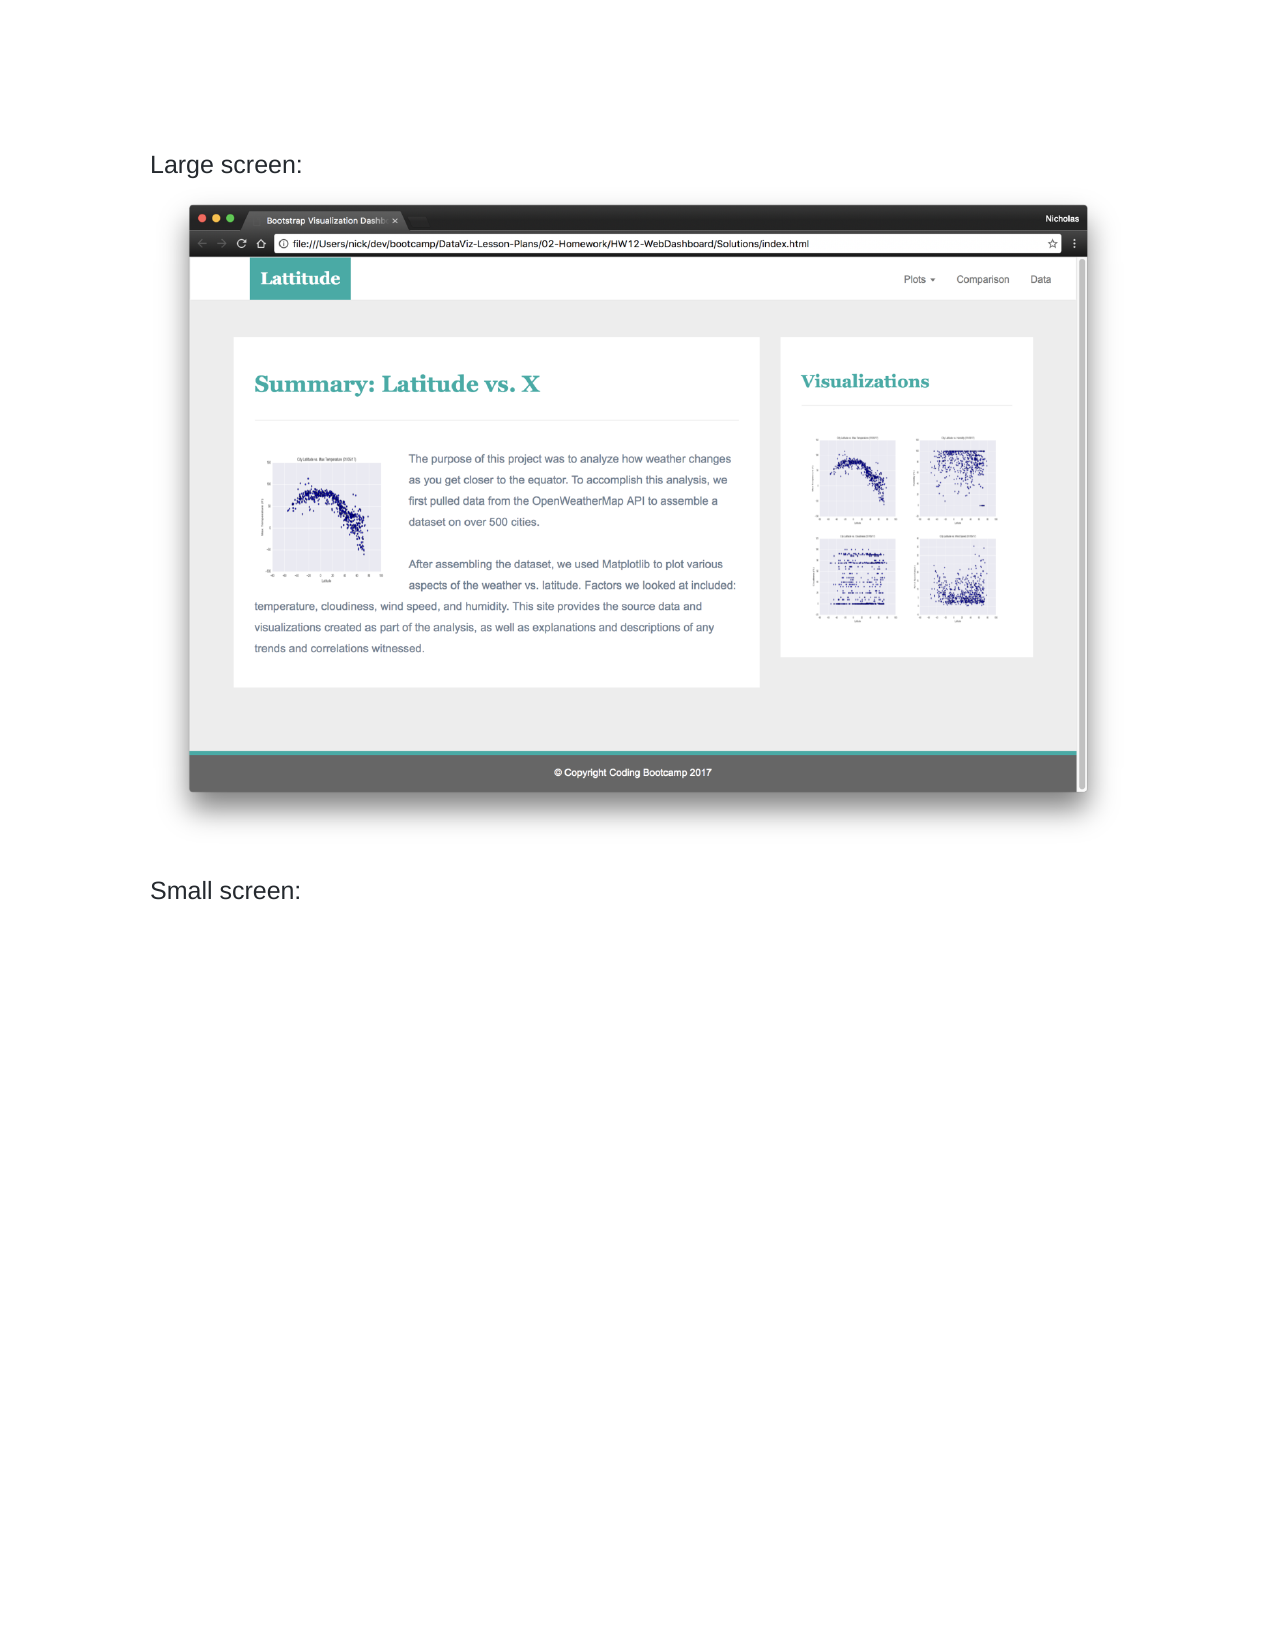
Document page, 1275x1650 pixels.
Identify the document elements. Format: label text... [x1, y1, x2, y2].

text Large screen: [150, 150, 1125, 182]
picture [150, 182, 1125, 848]
text Small screen: [150, 876, 1125, 905]
